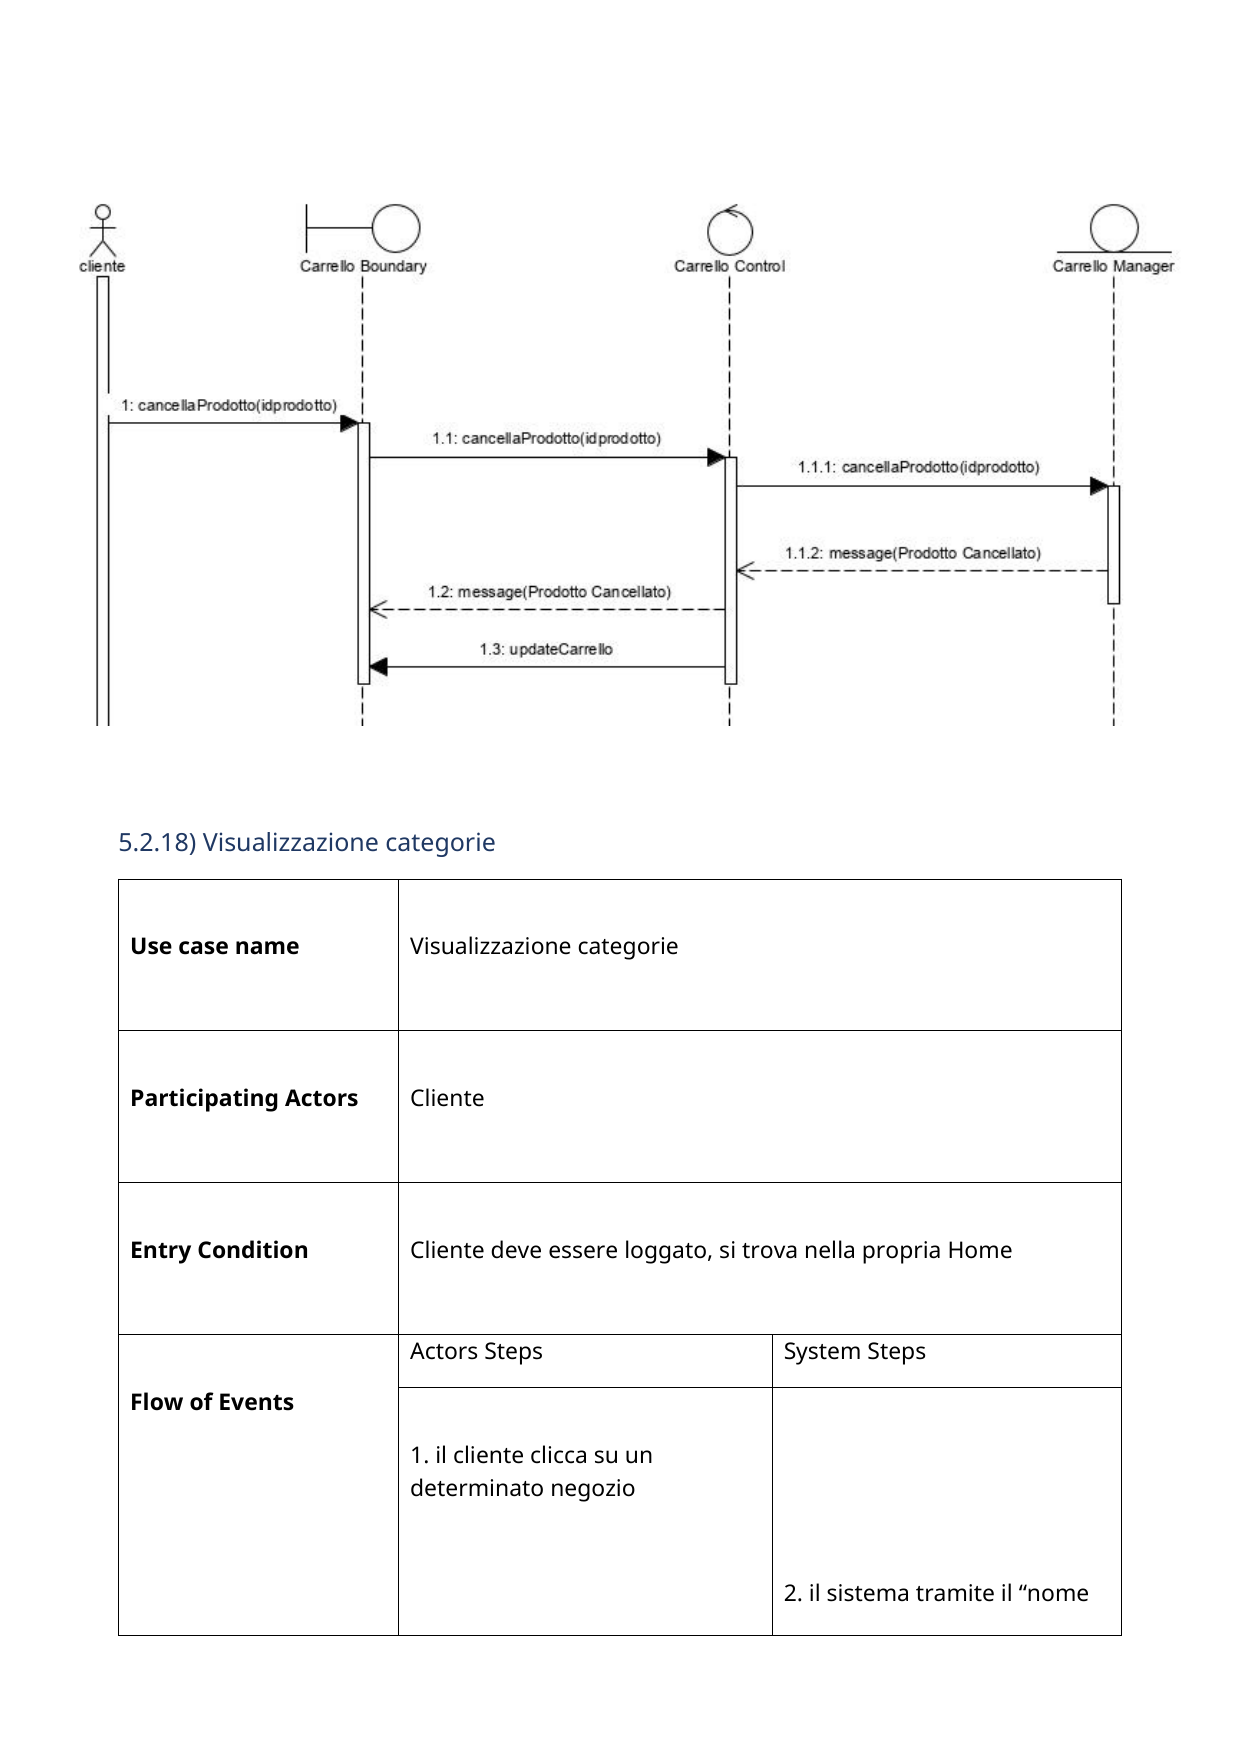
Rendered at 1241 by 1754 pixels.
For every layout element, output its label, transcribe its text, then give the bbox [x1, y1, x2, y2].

table_header Use case name [119, 880, 398, 1030]
table_cell Entry Condition [119, 1183, 398, 1334]
table_cell Cliente deve essere loggato, si trova nella propria Home [399, 1183, 1121, 1334]
table_cell Participating Actors [119, 1031, 398, 1182]
table_cell Actors Steps [399, 1335, 772, 1387]
table_cell Cliente [399, 1031, 1121, 1182]
table_cell Flow of Events [119, 1335, 398, 1635]
table_header Visualizzazione categorie [399, 880, 1121, 1030]
picture [59, 147, 1195, 726]
text 5.2.18) Visualizzazione categorie [118, 825, 1122, 859]
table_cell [773, 1388, 1121, 1635]
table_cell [399, 1388, 772, 1635]
table_cell System Steps [773, 1335, 1121, 1387]
